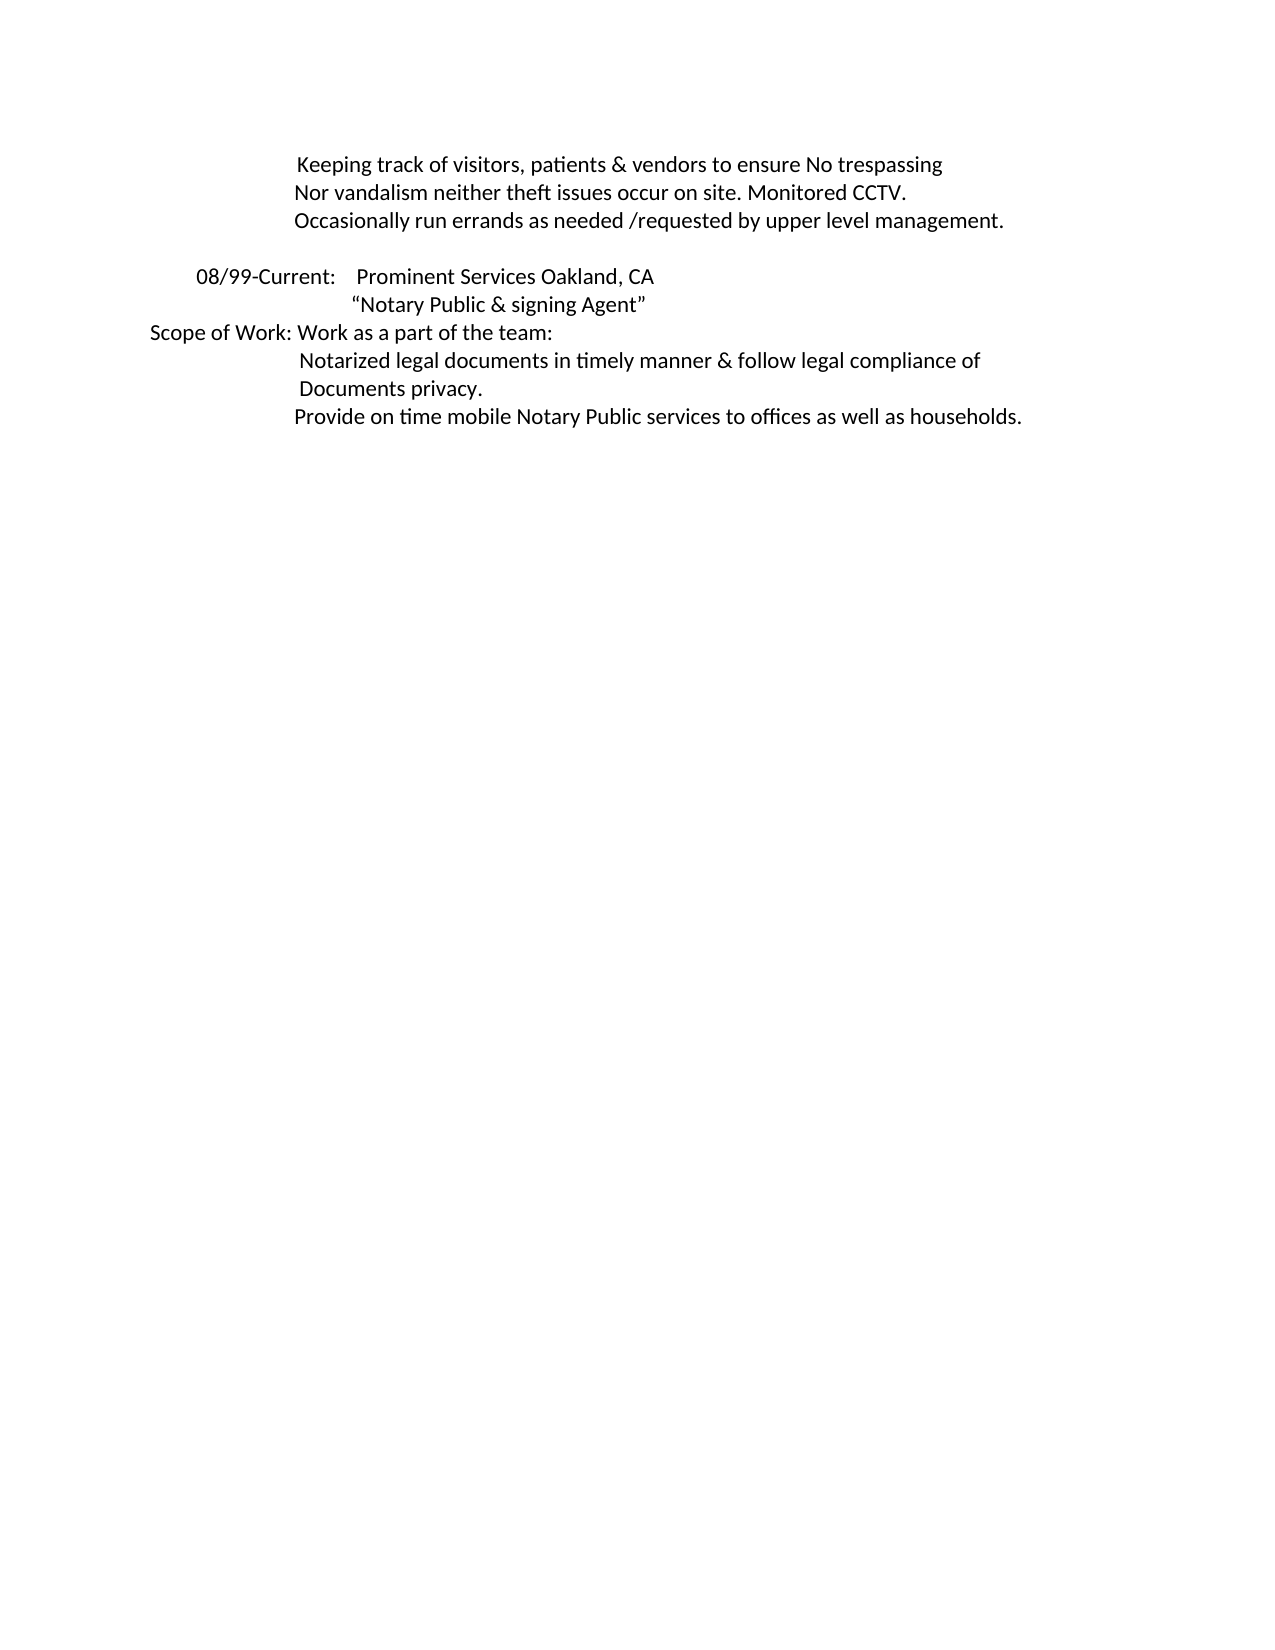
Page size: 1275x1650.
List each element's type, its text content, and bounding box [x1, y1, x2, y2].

text 08/99-Current: Prominent Services Oakland, CA [150, 262, 1125, 290]
text Documents privacy. [150, 374, 1125, 402]
text Notarized legal documents in timely manner & follow legal compliance of [150, 346, 1125, 374]
text Nor vandalism neither theft issues occur on site. Monitored CCTV. [150, 178, 1125, 206]
text Provide on time mobile Notary Public services to offices as well as households. [150, 402, 1125, 430]
text Scope of Work: Work as a part of the team: [150, 318, 1125, 346]
text Keeping track of visitors, patients & vendors to ensure No trespassing [150, 150, 1125, 178]
text “Notary Public & signing Agent” [150, 290, 1125, 318]
text Occasionally run errands as needed /requested by upper level management. [150, 206, 1125, 234]
